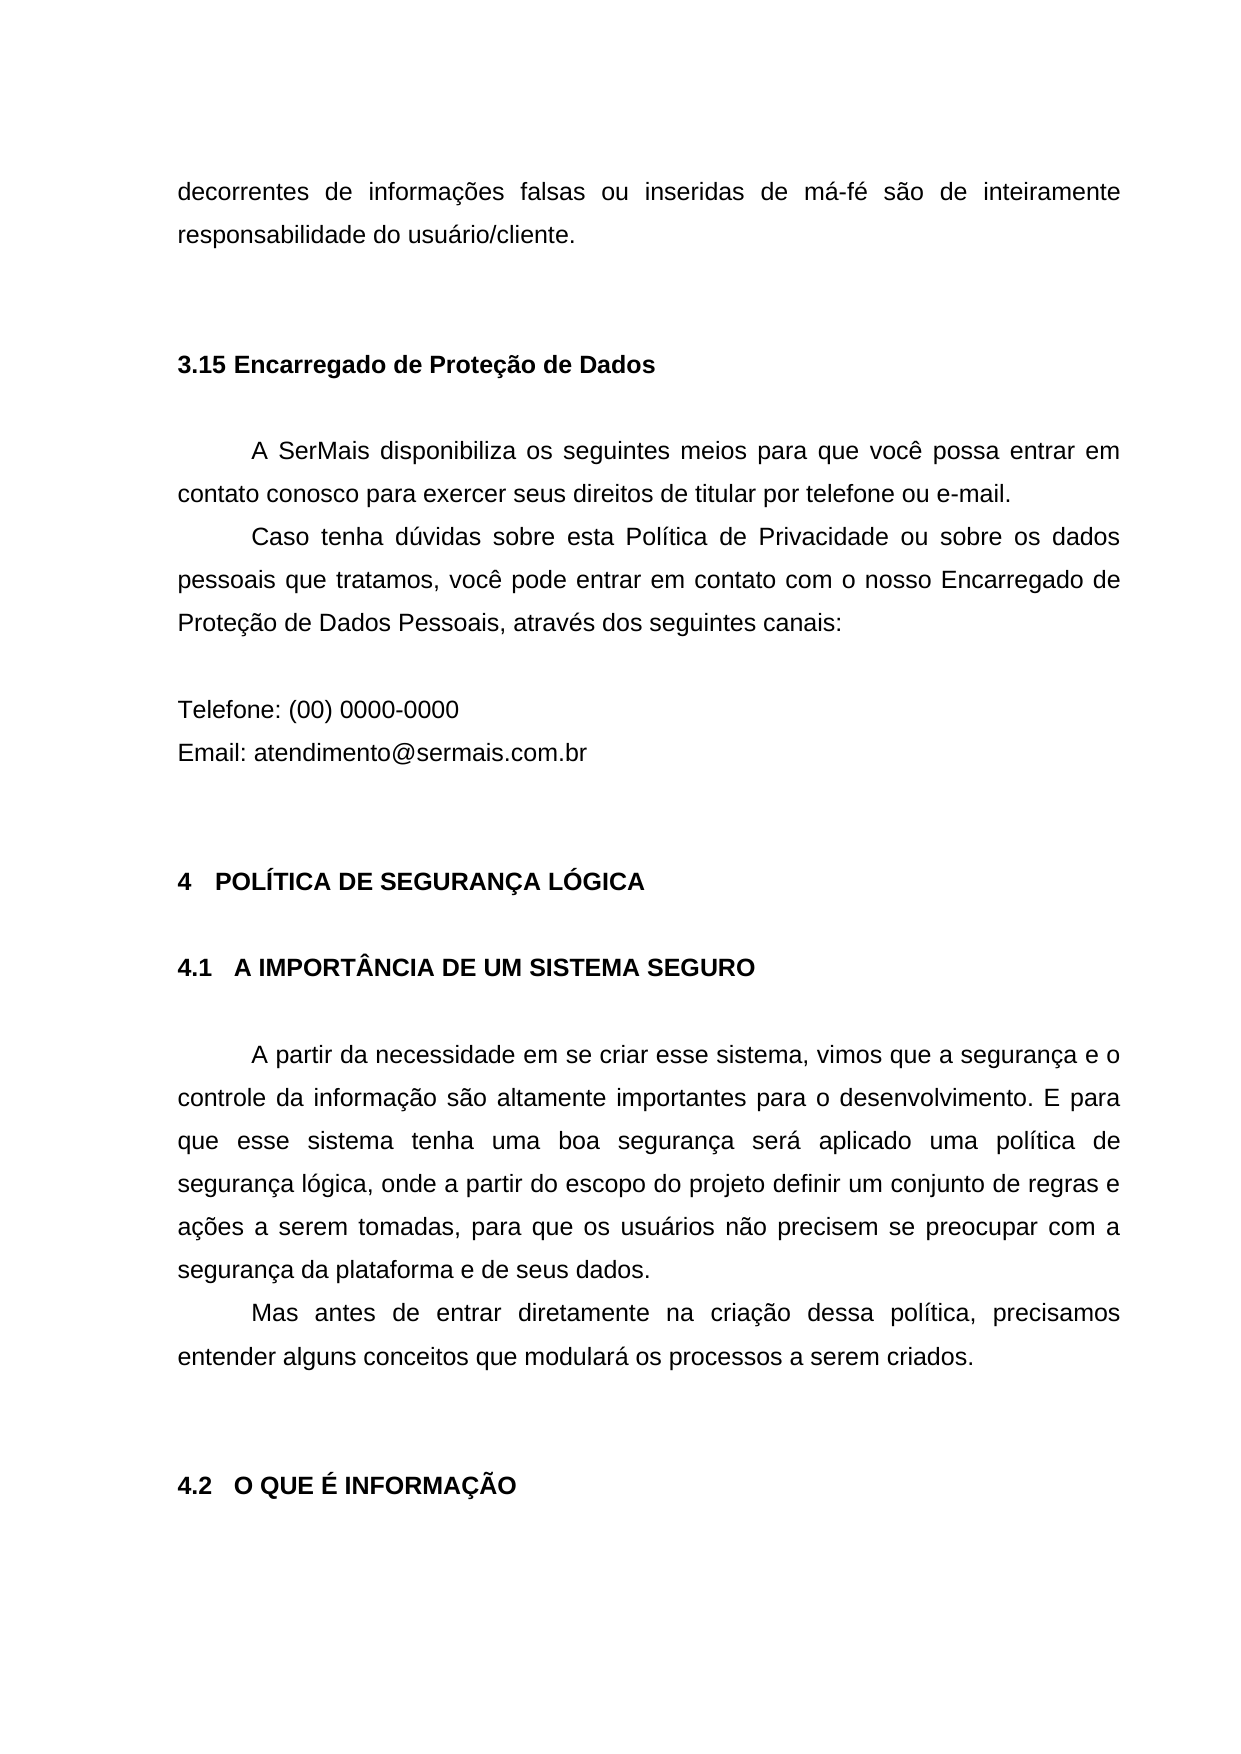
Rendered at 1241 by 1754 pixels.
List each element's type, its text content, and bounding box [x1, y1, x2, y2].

text Email: atendimento@sermais.com.br [177, 738, 1122, 767]
subtitle Encarregado de Proteção de Dados [177, 350, 1122, 378]
text Caso tenha dúvidas sobre esta Política de Privacidade ou sobre os dados pessoais que tratamos, você pode entrar em contato com o nosso Encarregado de Proteção de Dados Pessoais, através dos seguintes canais: [177, 522, 1122, 637]
text A SerMais disponibiliza os seguintes meios para que você possa entrar em contato conosco para exercer seus direitos de titular por telefone ou e-mail. [177, 436, 1122, 508]
subtitle POLÍTICA DE SEGURANÇA LÓGICA [177, 867, 1122, 896]
text Mas antes de entrar diretamente na criação dessa política, precisamos entender alguns conceitos que modulará os processos a serem criados. [177, 1298, 1122, 1370]
subtitle A IMPORTÂNCIA DE UM SISTEMA SEGURO [177, 953, 1122, 982]
text A partir da necessidade em se criar esse sistema, vimos que a segurança e o controle da informação são altamente importantes para o desenvolvimento. E para que esse sistema tenha uma boa segurança será aplicado uma política de segurança lógica, onde a partir do escopo do projeto definir um conjunto de regras e ações a serem tomadas, para que os usuários não precisem se preocupar com a segurança da plataforma e de seus dados. [177, 1040, 1122, 1284]
text Telefone: (00) 0000-0000 [177, 695, 1122, 723]
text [177, 177, 1122, 249]
subtitle O QUE É INFORMAÇÃO [177, 1471, 1122, 1500]
